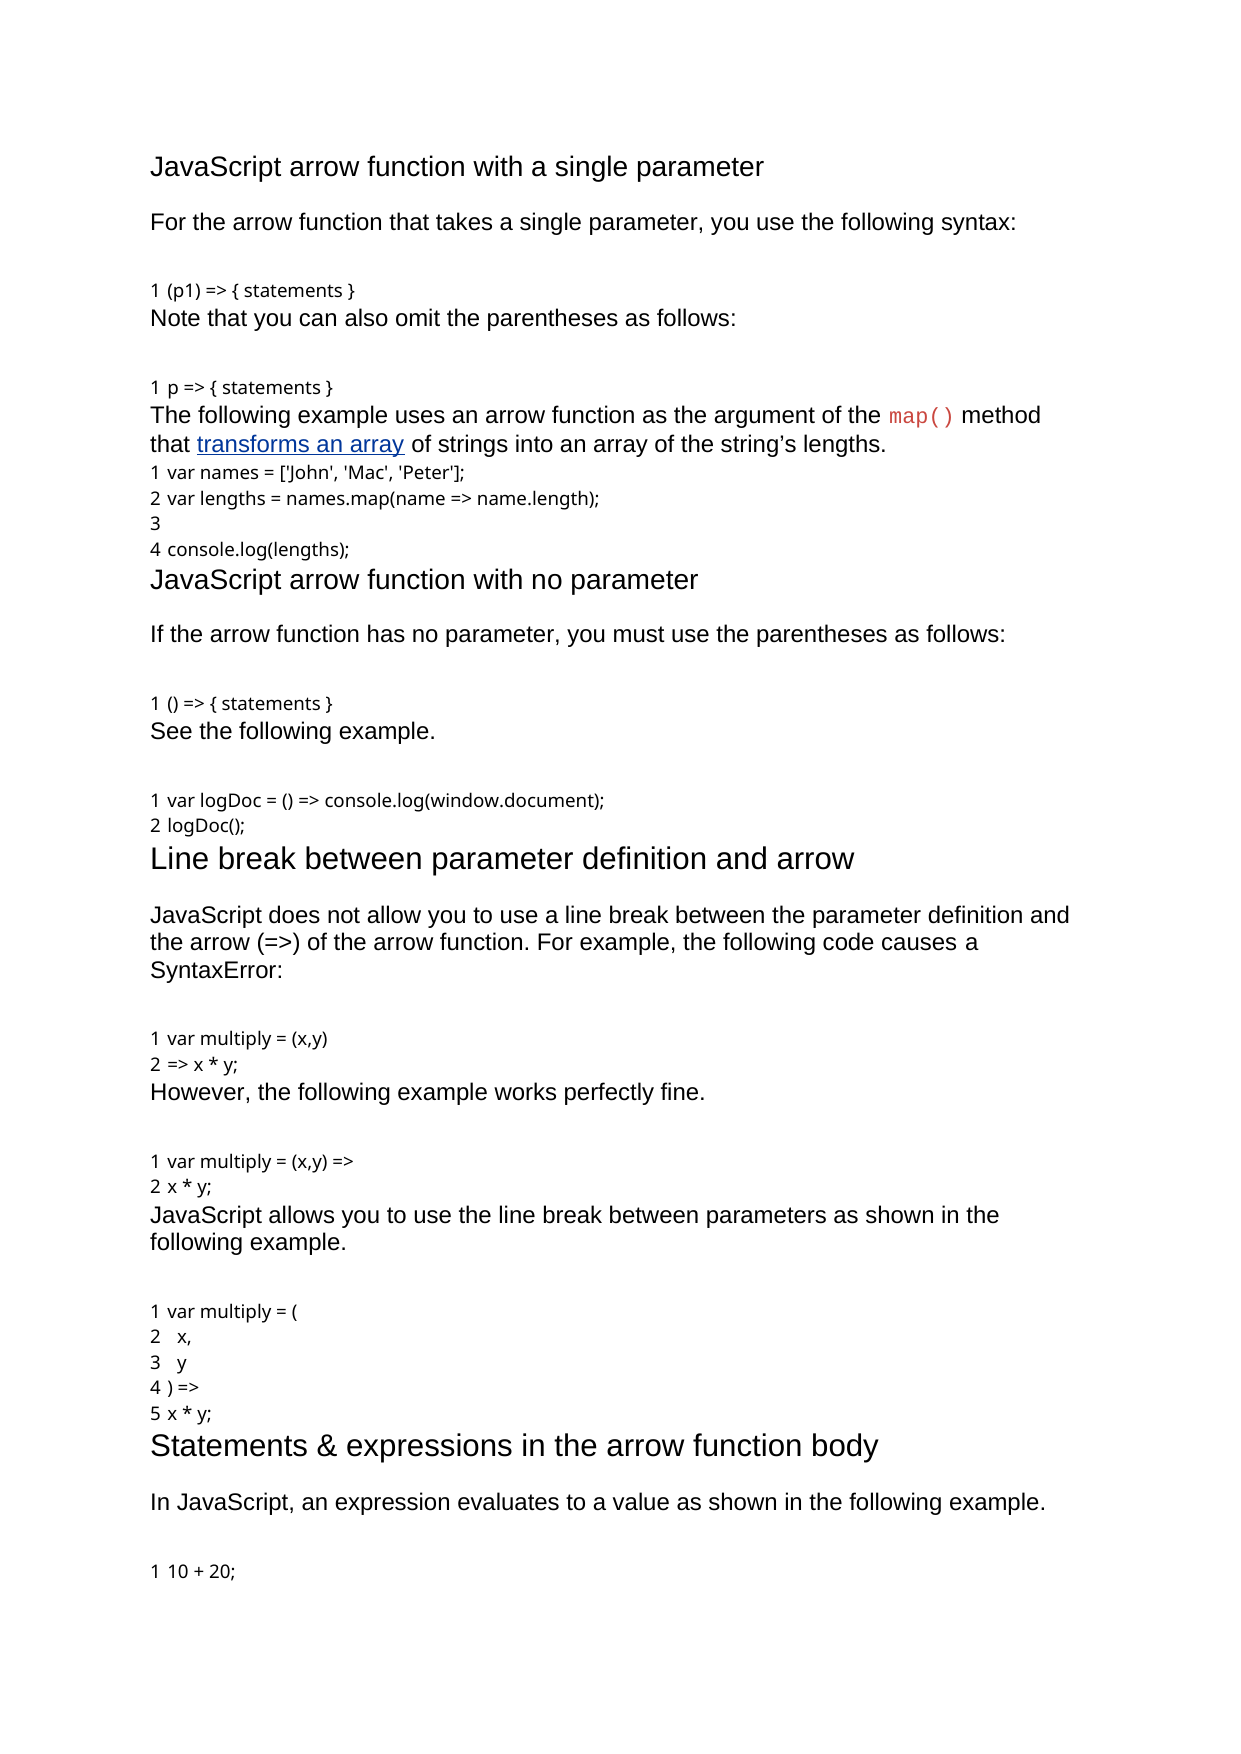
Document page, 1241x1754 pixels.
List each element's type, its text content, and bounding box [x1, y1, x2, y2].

table_header p => { statements } [166, 373, 1098, 401]
text If the arrow function has no parameter, you must use the parentheses as follows: [150, 620, 1090, 648]
table_header 1 [149, 373, 166, 401]
table_header () => { statements } [166, 689, 1098, 717]
table_header 1 2 [149, 786, 166, 840]
table_header var logDoc = () => console.log(window.document); logDoc(); [166, 786, 1098, 840]
table_header 1 [149, 276, 166, 304]
text JavaScript arrow function with a single parameter [150, 150, 1090, 182]
table_header 10 + 20; [166, 1556, 1098, 1585]
table_header 1 2 [149, 1146, 166, 1201]
table_header (p1) => { statements } [166, 276, 1098, 304]
text The following example uses an arrow function as the argument of the map() method that transforms an array of strings into an array of the string’s lengths. [150, 401, 1090, 458]
text In JavaScript, an expression evaluates to a value as shown in the following example. [150, 1488, 1090, 1516]
table_header var multiply = (x,y) => x * y; [166, 1024, 1098, 1078]
table_header 1 2 3 4 [149, 458, 166, 563]
text Line break between parameter definition and arrow [150, 840, 1090, 876]
text Statements & expressions in the arrow function body [150, 1427, 1090, 1463]
table_header var multiply = ( x, y ) => x * y; [166, 1296, 1098, 1427]
table_header 1 2 3 4 5 [149, 1296, 166, 1427]
text JavaScript allows you to use the line break between parameters as shown in the following example. [150, 1201, 1090, 1256]
table_header 1 [149, 1556, 166, 1585]
text For the arrow function that takes a single parameter, you use the following syntax: [150, 207, 1090, 235]
table_header 1 [149, 689, 166, 717]
table_header var names = ['John', 'Mac', 'Peter']; var lengths = names.map(name => name.length); console.log(lengths); [166, 458, 1098, 563]
text Note that you can also omit the parentheses as follows: [150, 304, 1090, 332]
table_header 1 2 [149, 1024, 166, 1078]
text JavaScript arrow function with no parameter [150, 563, 1090, 595]
text However, the following example works perfectly fine. [150, 1078, 1090, 1106]
table_header var multiply = (x,y) => x * y; [166, 1146, 1098, 1201]
text JavaScript does not allow you to use a line break between the parameter definition and the arrow (=>) of the arrow function. For example, the following code causes a SyntaxError: [150, 901, 1090, 983]
text See the following example. [150, 717, 1090, 745]
